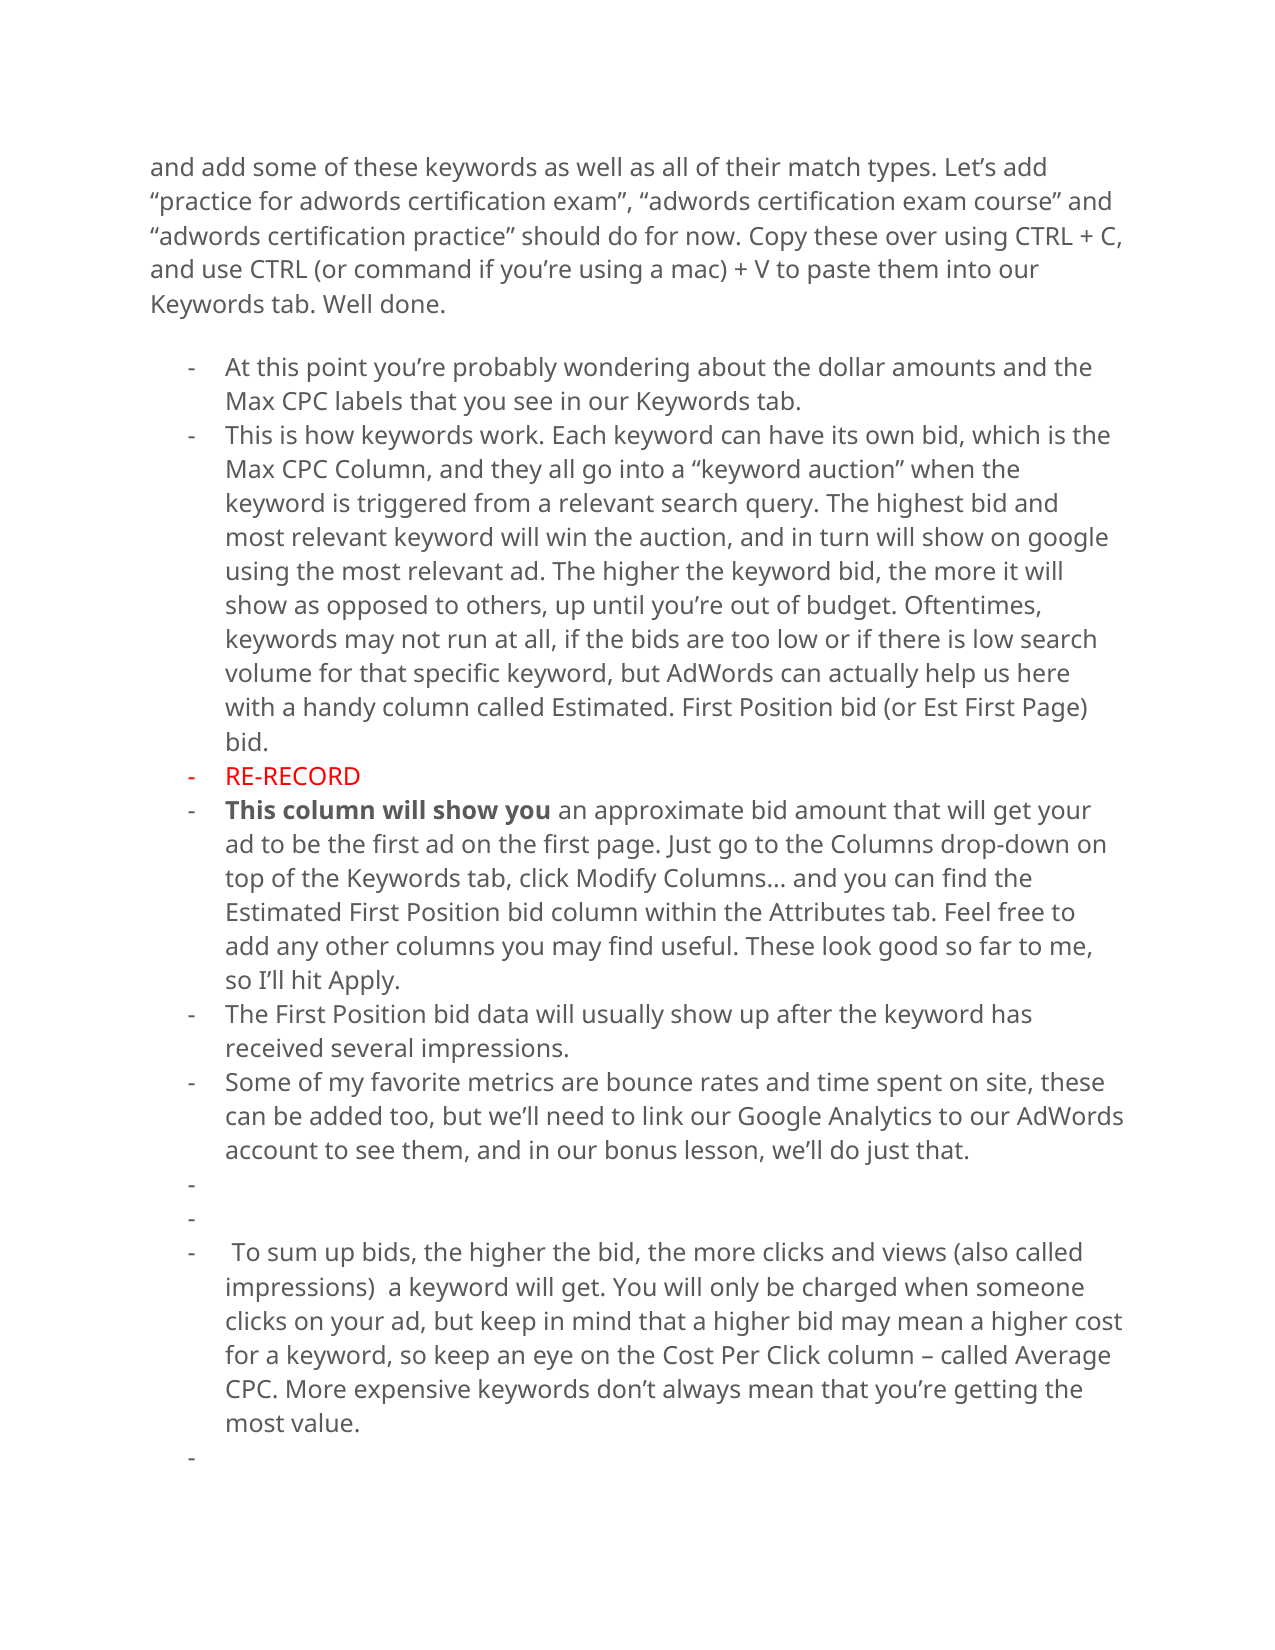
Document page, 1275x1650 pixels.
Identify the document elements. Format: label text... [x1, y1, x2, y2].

list Some of my favorite metrics are bounce rates and time spent on site, these can be added too, but we’ll need to link our Google Analytics to our AdWords account to see them, and in our bonus lesson, we’ll do just that. [187, 1065, 1125, 1167]
list This column will show you an approximate bid amount that will get your ad to be the first ad on the first page. Just go to the Columns drop-down on top of the Keywords tab, click Modify Columns… and you can find the Estimated First Position bid column within the Attributes tab. Feel free to add any other columns you may find useful. These look good so far to me, so I’ll hit Apply. [187, 792, 1125, 997]
list This is how keywords work. Each keyword can have its own bid, which is the Max CPC Column, and they all go into a “keyword auction” when the keyword is triggered from a relevant search query. The highest bid and most relevant keyword will win the auction, and in turn will show on google using the most relevant ad. The higher the keyword bid, the more it will show as opposed to others, up until you’re out of budget. Oftentimes, keywords may not run at all, if the bids are too low or if there is low search volume for that specific keyword, but AdWords can actually help us here with a handy column called Estimated. First Position bid (or Est First Page) bid. [187, 418, 1125, 758]
list To sum up bids, the higher the bid, the more clicks and views (also called impressions) a keyword will get. You will only be charged when someone clicks on your ad, but keep in mind that a higher bid may mean a higher cost for a keyword, so keep an eye on the Cost Per Click column – called Average CPC. More expensive keywords don’t always mean that you’re getting the most value. [187, 1235, 1125, 1439]
list RE-RECORD [187, 758, 1125, 792]
list At this point you’re probably wondering about the dollar amounts and the Max CPC labels that you see in our Keywords tab. [187, 349, 1125, 418]
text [150, 150, 1125, 320]
list The First Position bid data will usually show up after the keyword has received several impressions. [187, 997, 1125, 1065]
